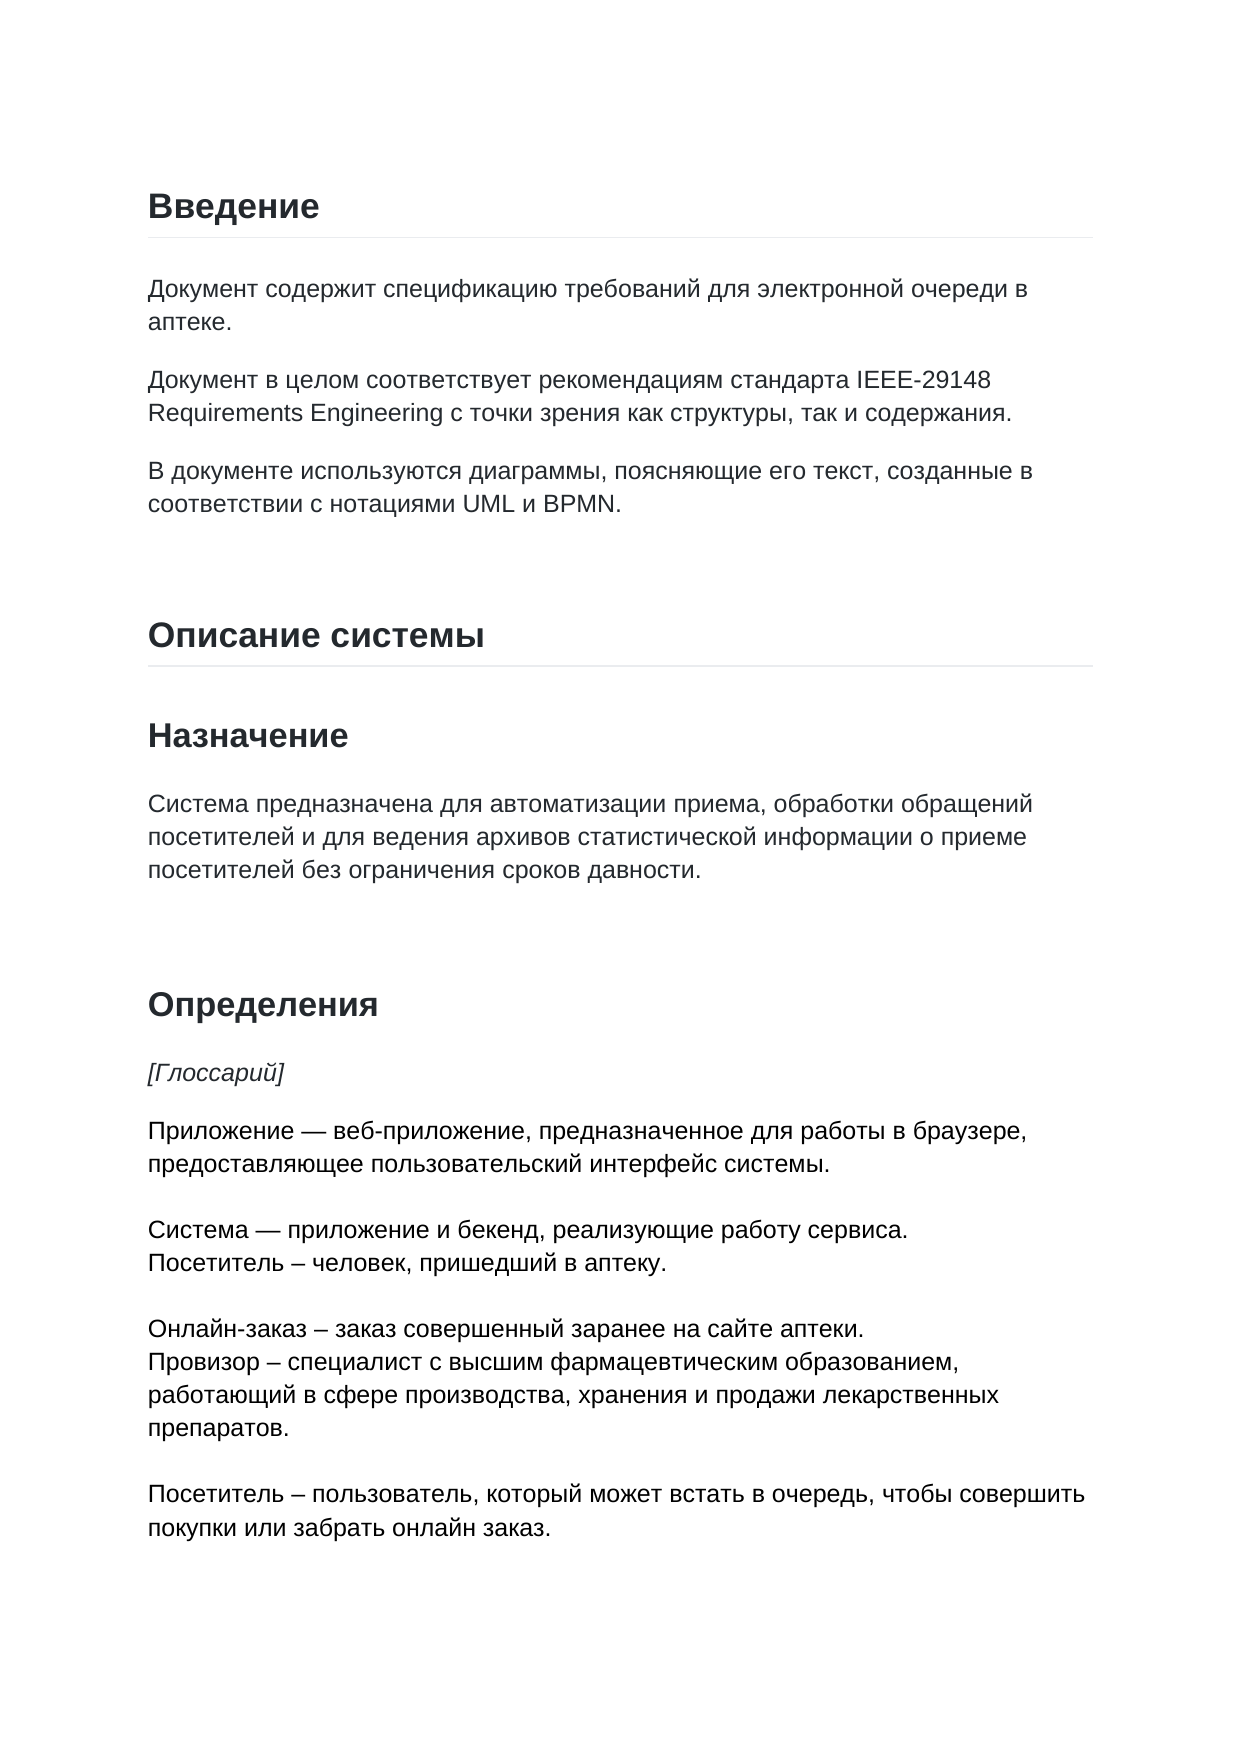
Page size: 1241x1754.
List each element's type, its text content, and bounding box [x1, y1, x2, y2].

text Система предназначена для автоматизации приема, обработки обращений посетителей и для ведения архивов статистической информации о приеме посетителей без ограничения сроков давности. [148, 789, 1093, 884]
text Посетитель – пользователь, который может встать в очередь, чтобы совершить покупки или забрать онлайн заказ. [148, 1479, 1093, 1541]
subtitle Назначение [148, 715, 1093, 754]
text [Глоссарий] [148, 1058, 1093, 1087]
text Система — приложение и бекенд, реализующие работу сервиса. [148, 1182, 1093, 1244]
subtitle Определения [148, 984, 1093, 1023]
text Онлайн-заказ – заказ совершенный заранее на сайте аптеки. [148, 1314, 1093, 1343]
text Приложение — веб-приложение, предназначенное для работы в браузере, предоставляющее пользовательский интерфейс системы. [148, 1116, 1093, 1178]
subtitle Введение [148, 186, 1093, 237]
text Провизор – специалист с высшим фармацевтическим образованием, работающий в сфере производства, хранения и продажи лекарственных препаратов. [148, 1347, 1093, 1442]
text Посетитель – человек, пришедший в аптеку. [148, 1248, 1093, 1277]
text Документ в целом соответствует рекомендациям стандарта IEEE-29148 Requirements Engineering с точки зрения как структуры, так и содержания. [148, 364, 1093, 426]
text В документе используются диаграммы, поясняющие его текст, созданные в соответствии с нотациями UML и BPMN. [148, 456, 1093, 517]
text Документ содержит спецификацию требований для электронной очереди в аптеке. [148, 273, 1093, 335]
subtitle Описание системы [148, 614, 1093, 665]
